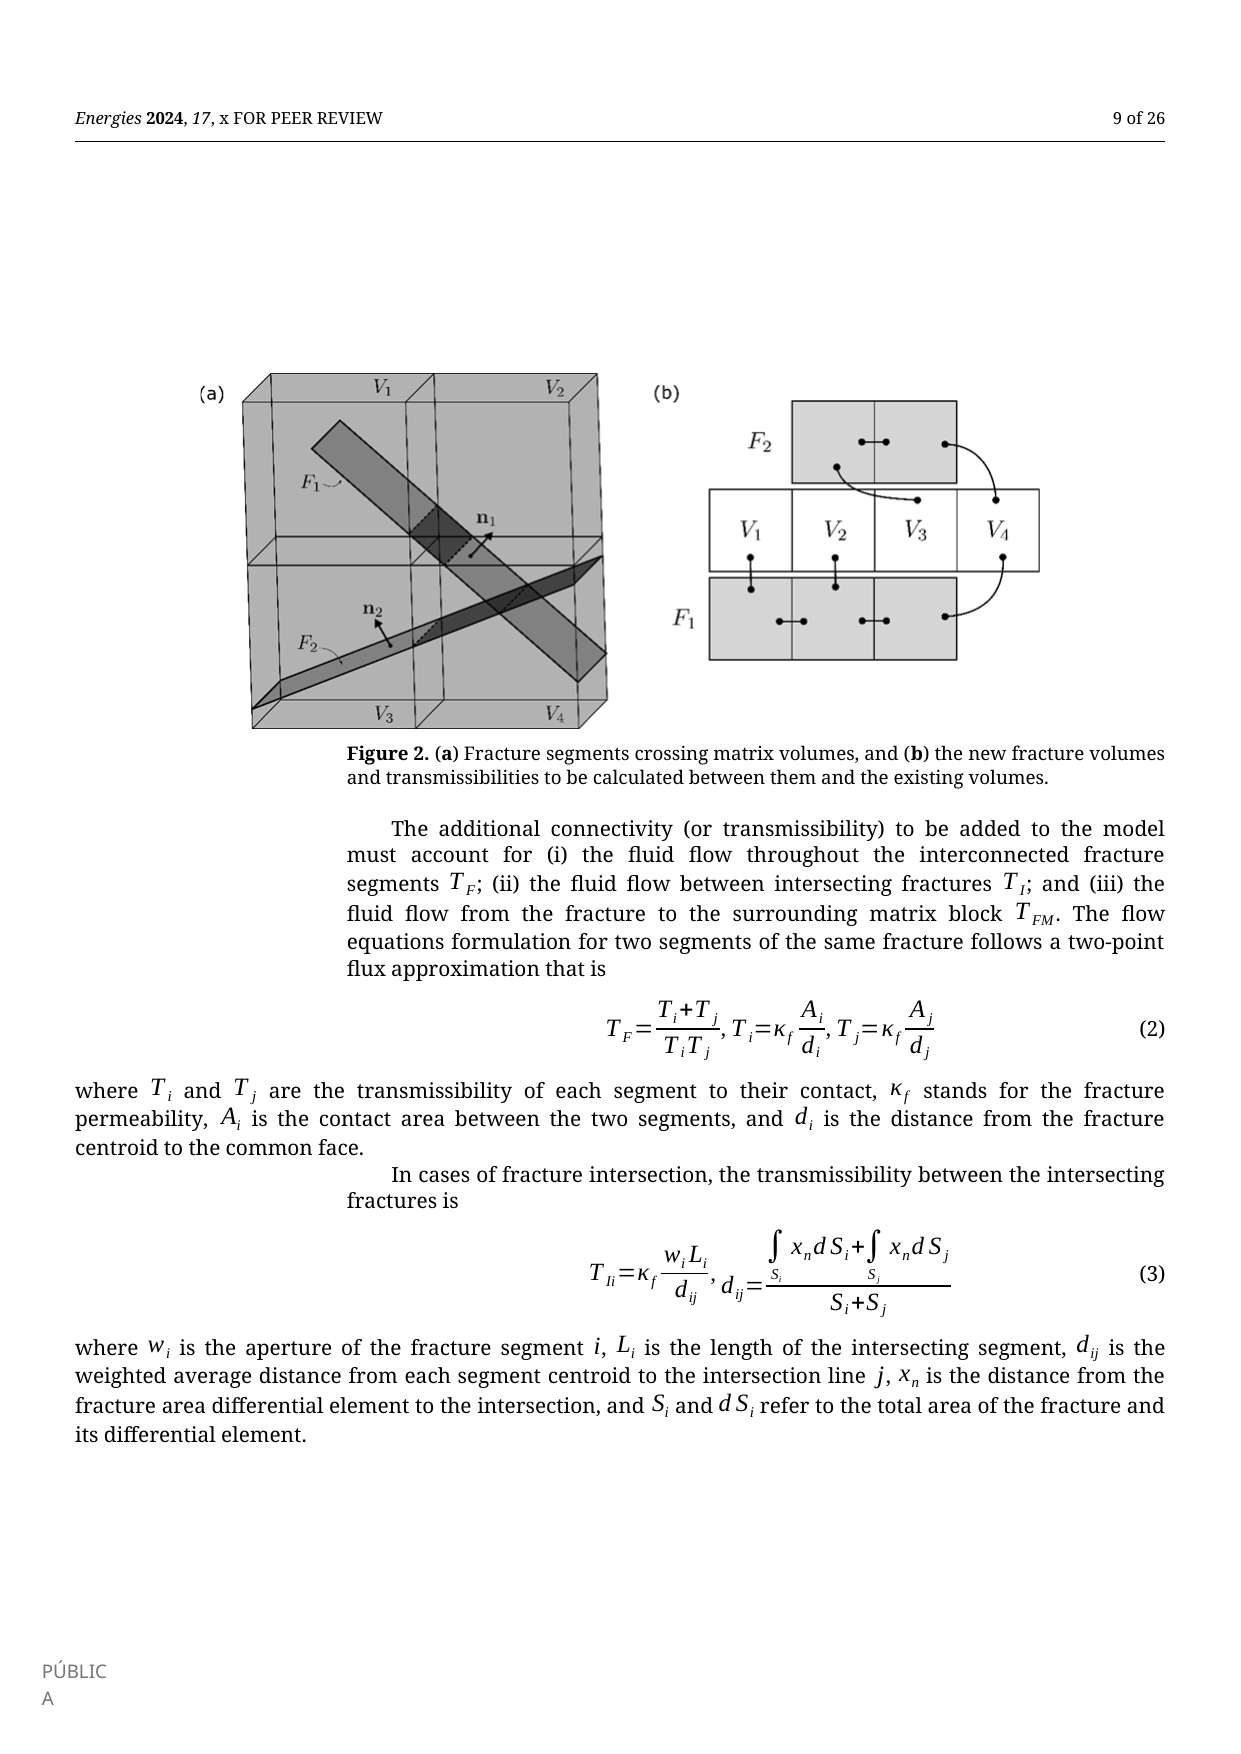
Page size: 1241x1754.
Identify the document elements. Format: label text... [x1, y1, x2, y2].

picture [200, 373, 1040, 729]
text Figure 2. (a) Fracture segments crossing matrix volumes, and (b) the new fracture volumes and transmissibilities to be calculated between them and the existing volumes. [347, 741, 1165, 790]
text where and are the transmissibility of each segment to their contact, stands for the fracture permeability, is the contact area between the two segments, and is the distance from the fracture centroid to the common face. [75, 1074, 1165, 1161]
text The additional connectivity (or transmissibility) to be added to the model must account for (i) the fluid flow throughout the interconnected fracture segments ; (ii) the fluid flow between intersecting fractures ; and (iii) the fluid flow from the fracture to the surrounding matrix block . The flow equations formulation for two segments of the same fracture follows a two-point flux approximation that is [347, 815, 1165, 983]
table_header , , [347, 983, 1120, 1074]
text where is the aperture of the fracture segment , is the length of the intersecting segment, is the weighted average distance from each segment centroid to the intersection line , is the distance from the fracture area differential element to the intersection, and and refer to the total area of the fracture and its differential element. [75, 1331, 1165, 1448]
table_header (2) [1120, 983, 1165, 1074]
text In cases of fracture intersection, the transmissibility between the intersecting fractures is [347, 1161, 1165, 1215]
table_header , [347, 1215, 1120, 1331]
table_header (3) [1120, 1215, 1165, 1331]
